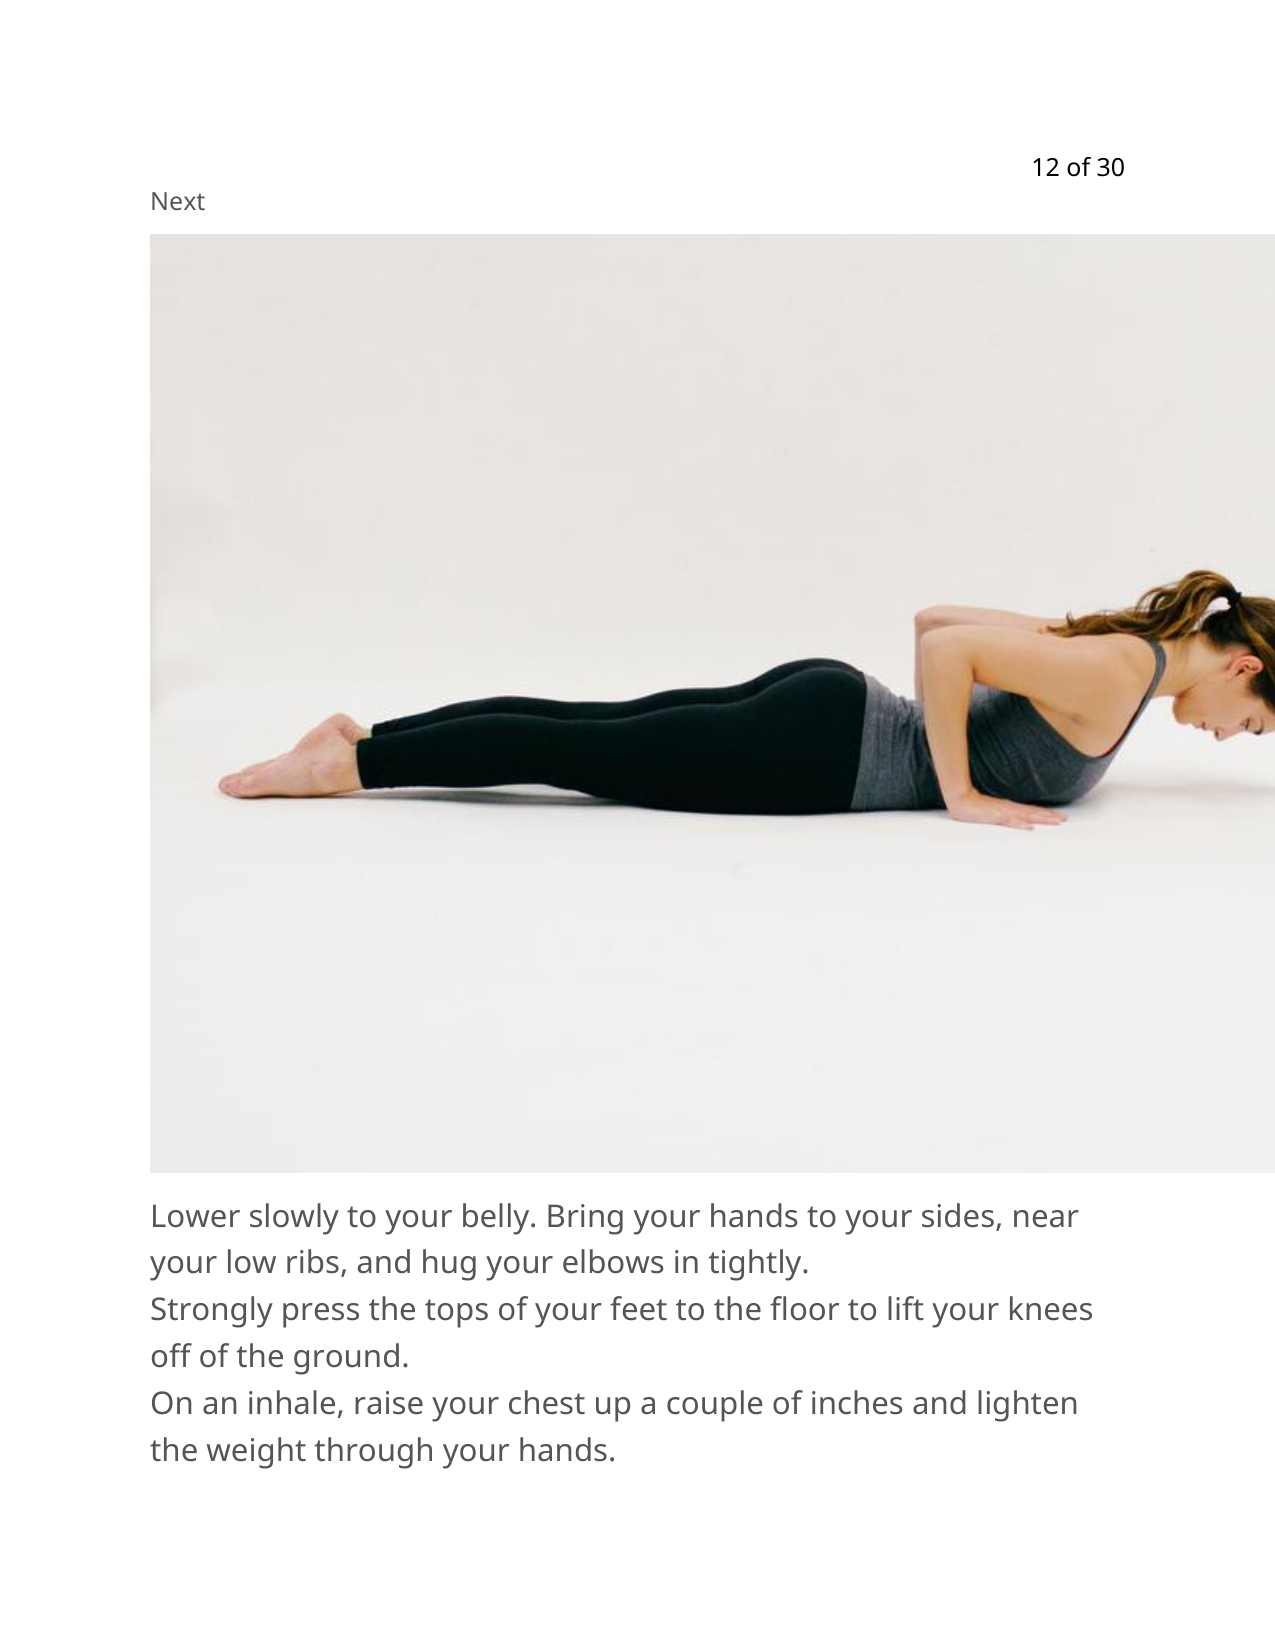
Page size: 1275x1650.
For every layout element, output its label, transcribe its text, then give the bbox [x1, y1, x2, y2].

text 12 of 30 [150, 150, 1125, 184]
text Lower slowly to your belly. Bring your hands to your sides, near your low ribs, and hug your elbows in tightly. [150, 1189, 1125, 1283]
text Next [150, 184, 1125, 218]
picture [150, 234, 1275, 1173]
text On an inhale, raise your chest up a couple of inches and lighten the weight through your hands. [150, 1377, 1125, 1471]
text Strongly press the tops of your feet to the floor to lift your knees off of the ground. [150, 1283, 1125, 1377]
